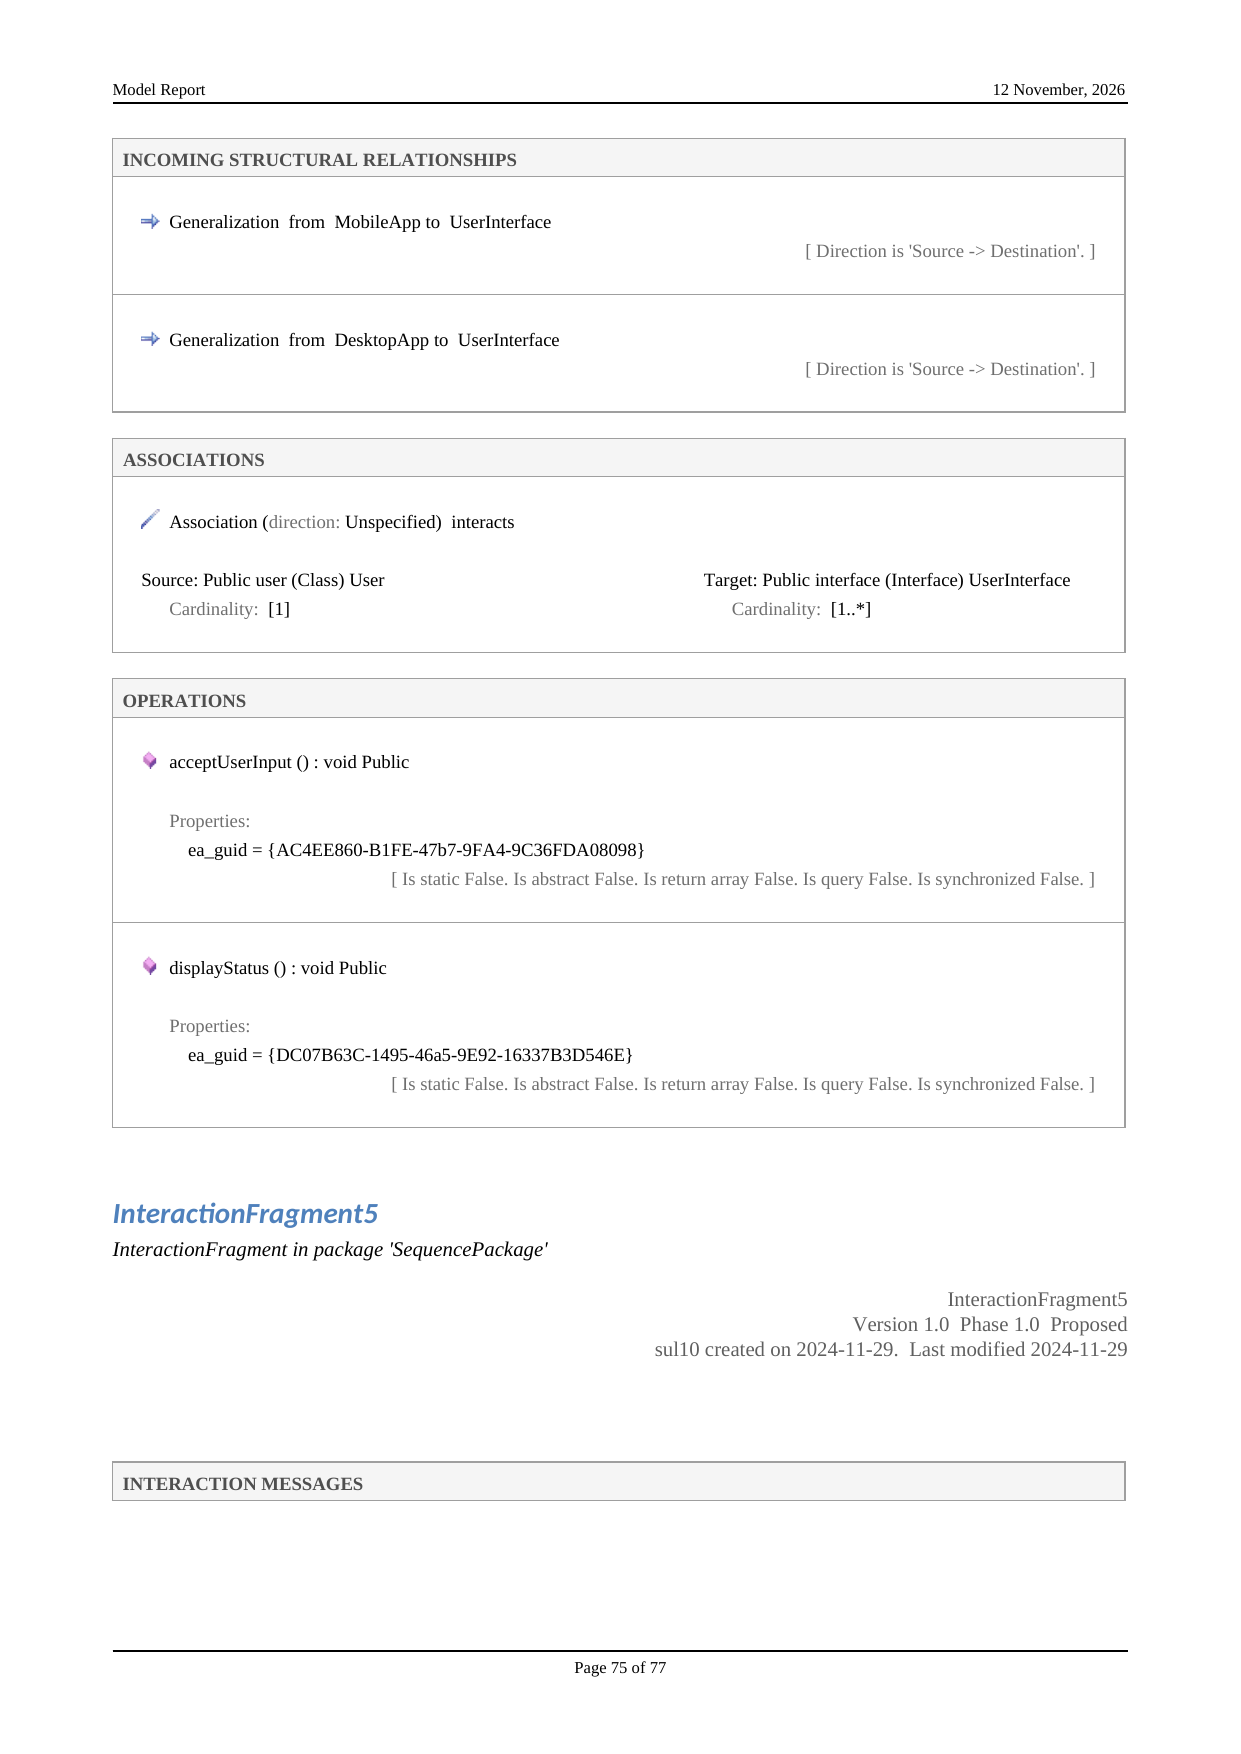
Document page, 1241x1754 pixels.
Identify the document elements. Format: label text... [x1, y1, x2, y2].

text InteractionFragment in package 'SequencePackage' [112, 1236, 1128, 1261]
table_cell Association (direction: Unspecified) interacts [113, 477, 1124, 564]
text sul10 created on 2024-11-29. Last modified 2024-11-29 [112, 1336, 1128, 1361]
table_header Generalization from DesktopApp to UserInterface [ Direction is 'Source -> Destination'. ] [113, 295, 1124, 411]
table_header displayStatus () : void Public Properties: ea_guid = {DC07B63C-1495-46a5-9E92-16337B3D546E} [ Is static False. Is abstract False. Is return array False. Is query False. Is synchronized False. ] [113, 923, 1124, 1127]
text InteractionFragment5 [112, 1286, 1128, 1311]
subtitle InteractionFragment5 [112, 1203, 1128, 1228]
table_header INCOMING STRUCTURAL RELATIONSHIPS [113, 139, 1124, 176]
table_cell acceptUserInput () : void Public Properties: ea_guid = {AC4EE860-B1FE-47b7-9FA4-9C36FDA08098} [ Is static False. Is abstract False. Is return array False. Is query False. Is synchronized False. ] [113, 718, 1124, 922]
picture [141, 327, 160, 346]
picture [141, 509, 160, 529]
table_cell Generalization from MobileApp to UserInterface [ Direction is 'Source -> Destination'. ] [113, 177, 1124, 294]
table_cell Source: Public user (Class) User Cardinality: [1] [113, 565, 675, 652]
table_header OPERATIONS [113, 679, 1124, 717]
picture [141, 955, 160, 975]
table_header ASSOCIATIONS [113, 439, 1124, 476]
table_cell Target: Public interface (Interface) UserInterface Cardinality: [1..*] [675, 565, 1124, 652]
picture [141, 209, 160, 229]
table_header INTERACTION MESSAGES [113, 1463, 1124, 1500]
text Version 1.0 Phase 1.0 Proposed [112, 1311, 1128, 1336]
picture [141, 750, 160, 769]
